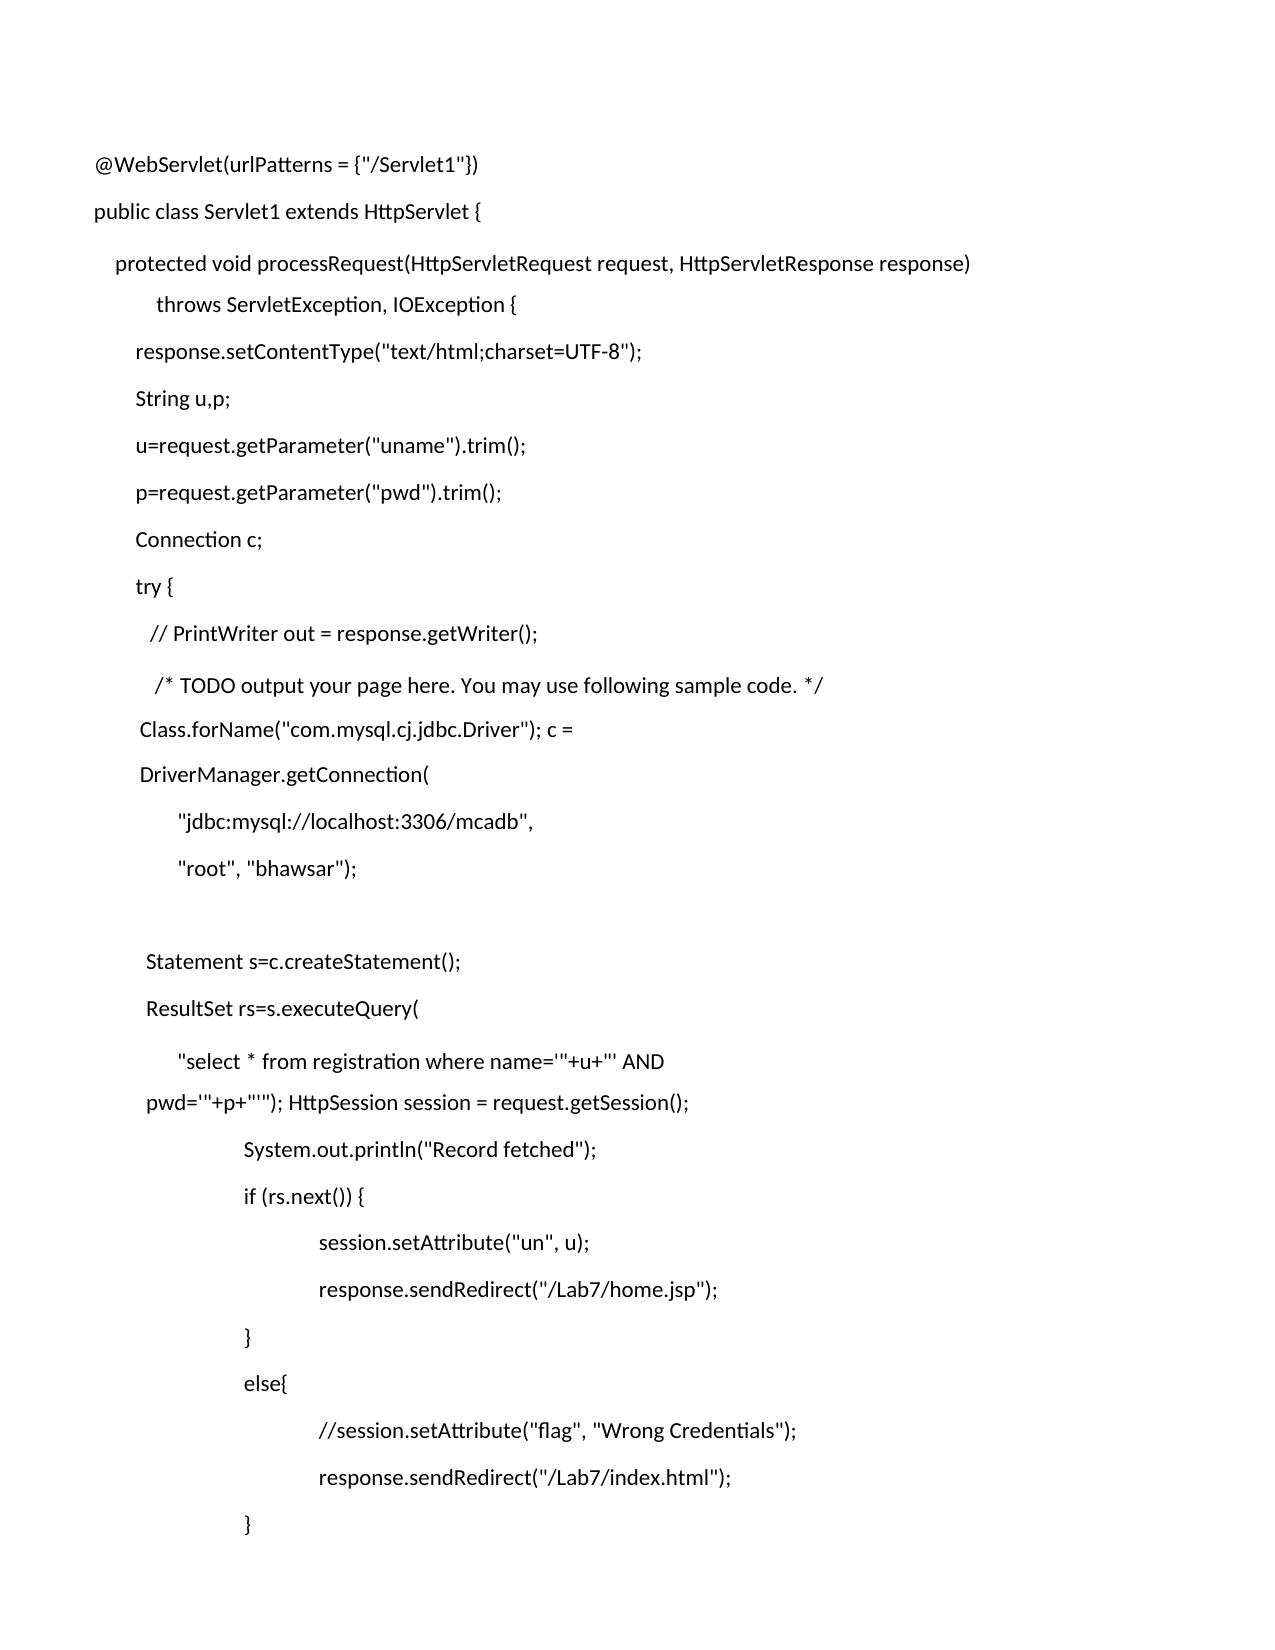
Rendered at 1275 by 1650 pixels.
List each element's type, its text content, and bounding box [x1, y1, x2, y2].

text response.sendRedirect("/Lab7/index.html"); [319, 1463, 1125, 1491]
text } [244, 1510, 1125, 1538]
text p=request.getParameter("pwd").trim(); [135, 478, 1125, 506]
text response.sendRedirect("/Lab7/home.jsp"); [319, 1276, 1125, 1303]
text ResultSet rs=s.executeQuery( [146, 994, 1125, 1023]
text System.out.println("Record fetched"); [244, 1135, 1125, 1163]
text u=request.getParameter("uname").trim(); [135, 431, 1125, 459]
text String u,p; [135, 384, 1125, 413]
text try { [135, 572, 1125, 600]
text "jdbc:mysql://localhost:3306/mcadb", [177, 807, 1125, 835]
text // PrintWriter out = response.getWriter(); [150, 619, 1125, 647]
text session.setAttribute("un", u); [319, 1228, 1125, 1256]
text //session.setAttribute("flag", "Wrong Credentials"); [319, 1416, 1125, 1444]
text protected void processRequest(HttpServletRequest request, HttpServletResponse response) throws ServletException, IOException { [115, 249, 973, 319]
text Statement s=c.createStatement(); [146, 947, 1125, 976]
text Connection c; [135, 525, 1125, 553]
text response.setContentType("text/html;charset=UTF-8"); [135, 337, 1125, 366]
text "select * from registration where name='"+u+"' AND pwd='"+p+"'"); HttpSession session = request.getSession(); [146, 1047, 806, 1116]
text else{ [244, 1369, 1125, 1397]
text @WebServlet(urlPatterns = {"/Servlet1"}) [94, 150, 1125, 178]
text "root", "bhawsar"); [177, 854, 1125, 882]
text if (rs.next()) { [244, 1182, 1125, 1210]
text public class Servlet1 extends HttpServlet { [94, 197, 1125, 225]
text /* TODO output your page here. You may use following sample code. */ Class.forName("com.mysql.cj.jdbc.Driver"); c = DriverManager.getConnection( [139, 671, 825, 788]
text } [244, 1323, 1125, 1351]
